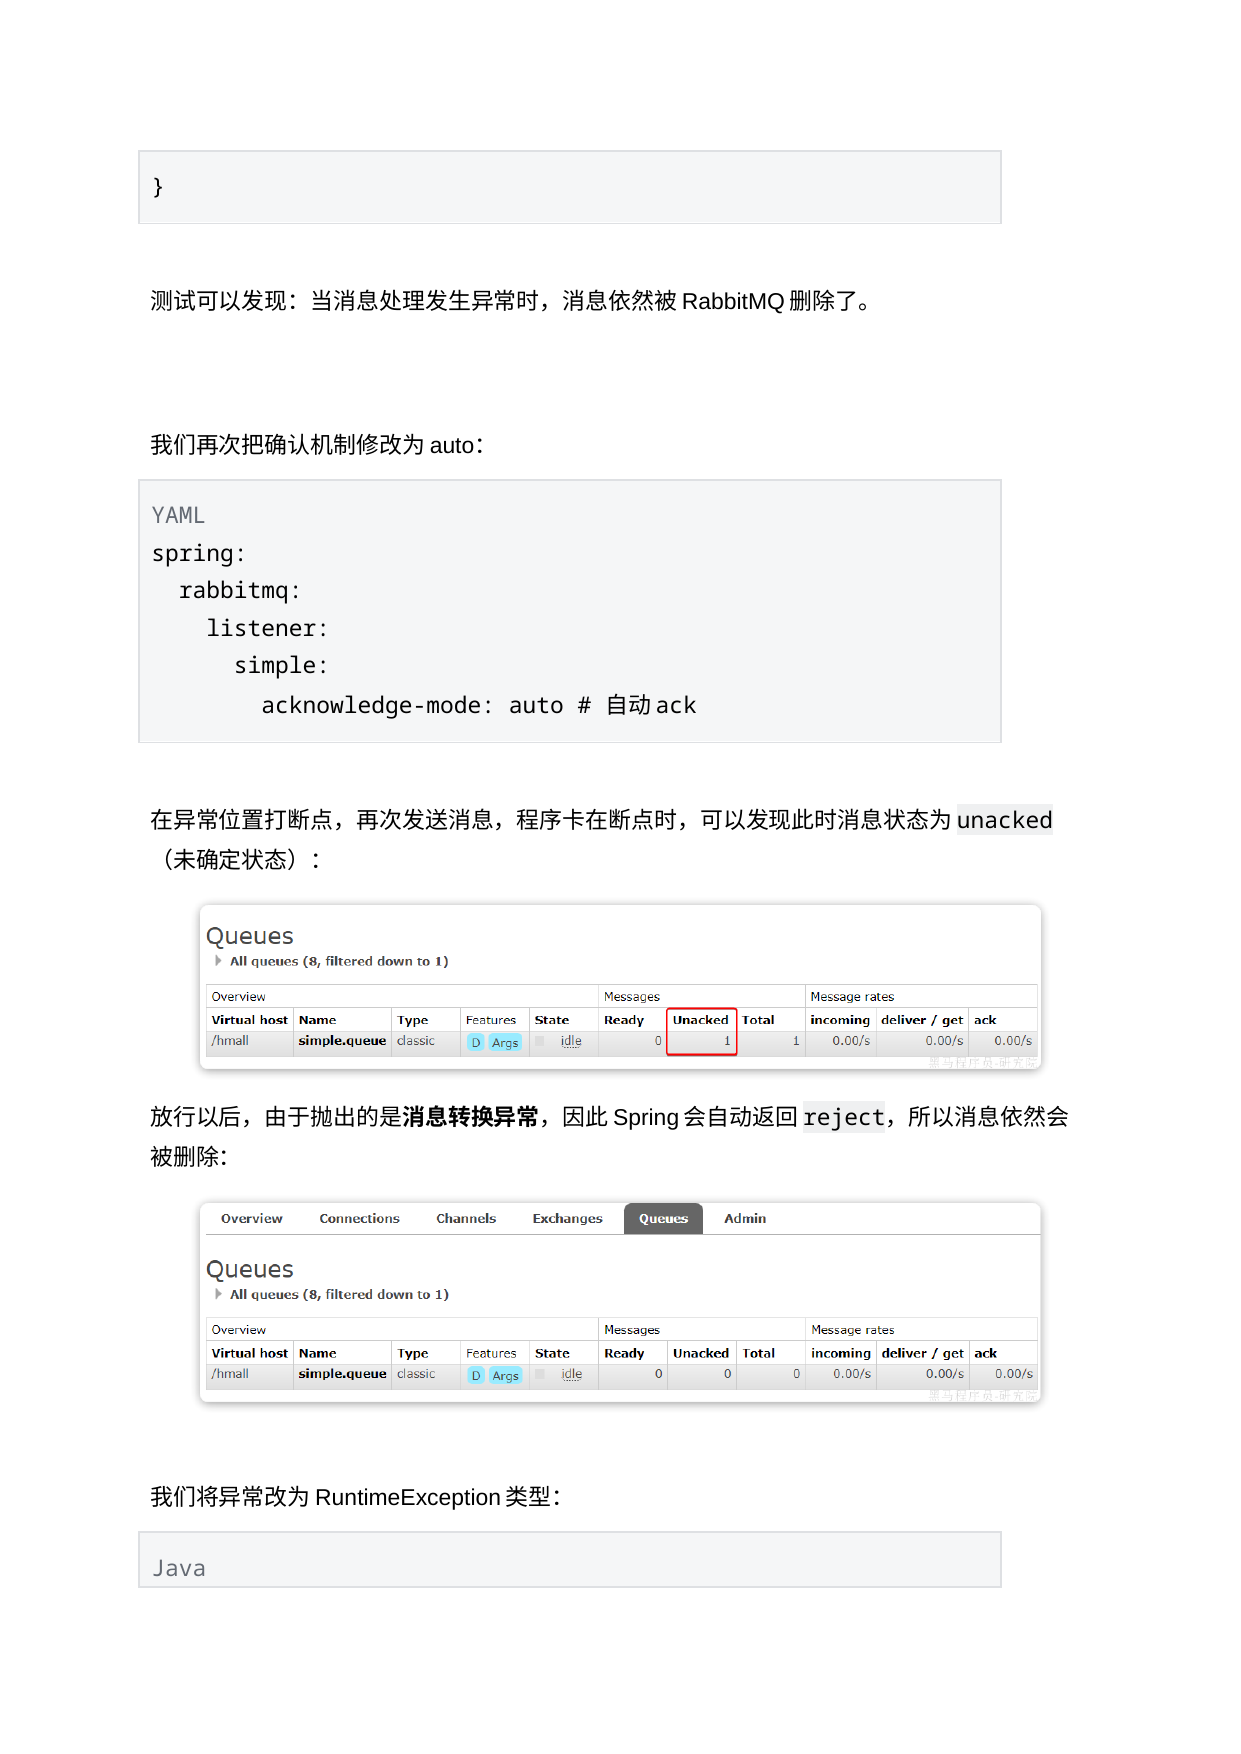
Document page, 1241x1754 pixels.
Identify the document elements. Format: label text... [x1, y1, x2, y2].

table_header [140, 152, 1000, 222]
text 测试可以发现：当消息处理发生异常时，消息依然被RabbitMQ删除了。 [150, 282, 1090, 316]
text 放行以后，由于抛出的是消息转换异常，因此Spring会自动返回reject，所以消息依然会被删除： [150, 1099, 1090, 1172]
picture [188, 1191, 1052, 1415]
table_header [140, 1533, 1000, 1586]
text 在异常位置打断点，再次发送消息，程序卡在断点时，可以发现此时消息状态为unacked（未确定状态）： [150, 802, 1090, 875]
text 我们再次把确认机制修改为auto： [150, 427, 1090, 460]
text 我们将异常改为RuntimeException类型： [150, 1479, 1090, 1512]
picture [188, 893, 1052, 1082]
table_header YAML spring: rabbitmq: listener: simple: acknowledge-mode: auto # 自动ack [140, 481, 1000, 741]
